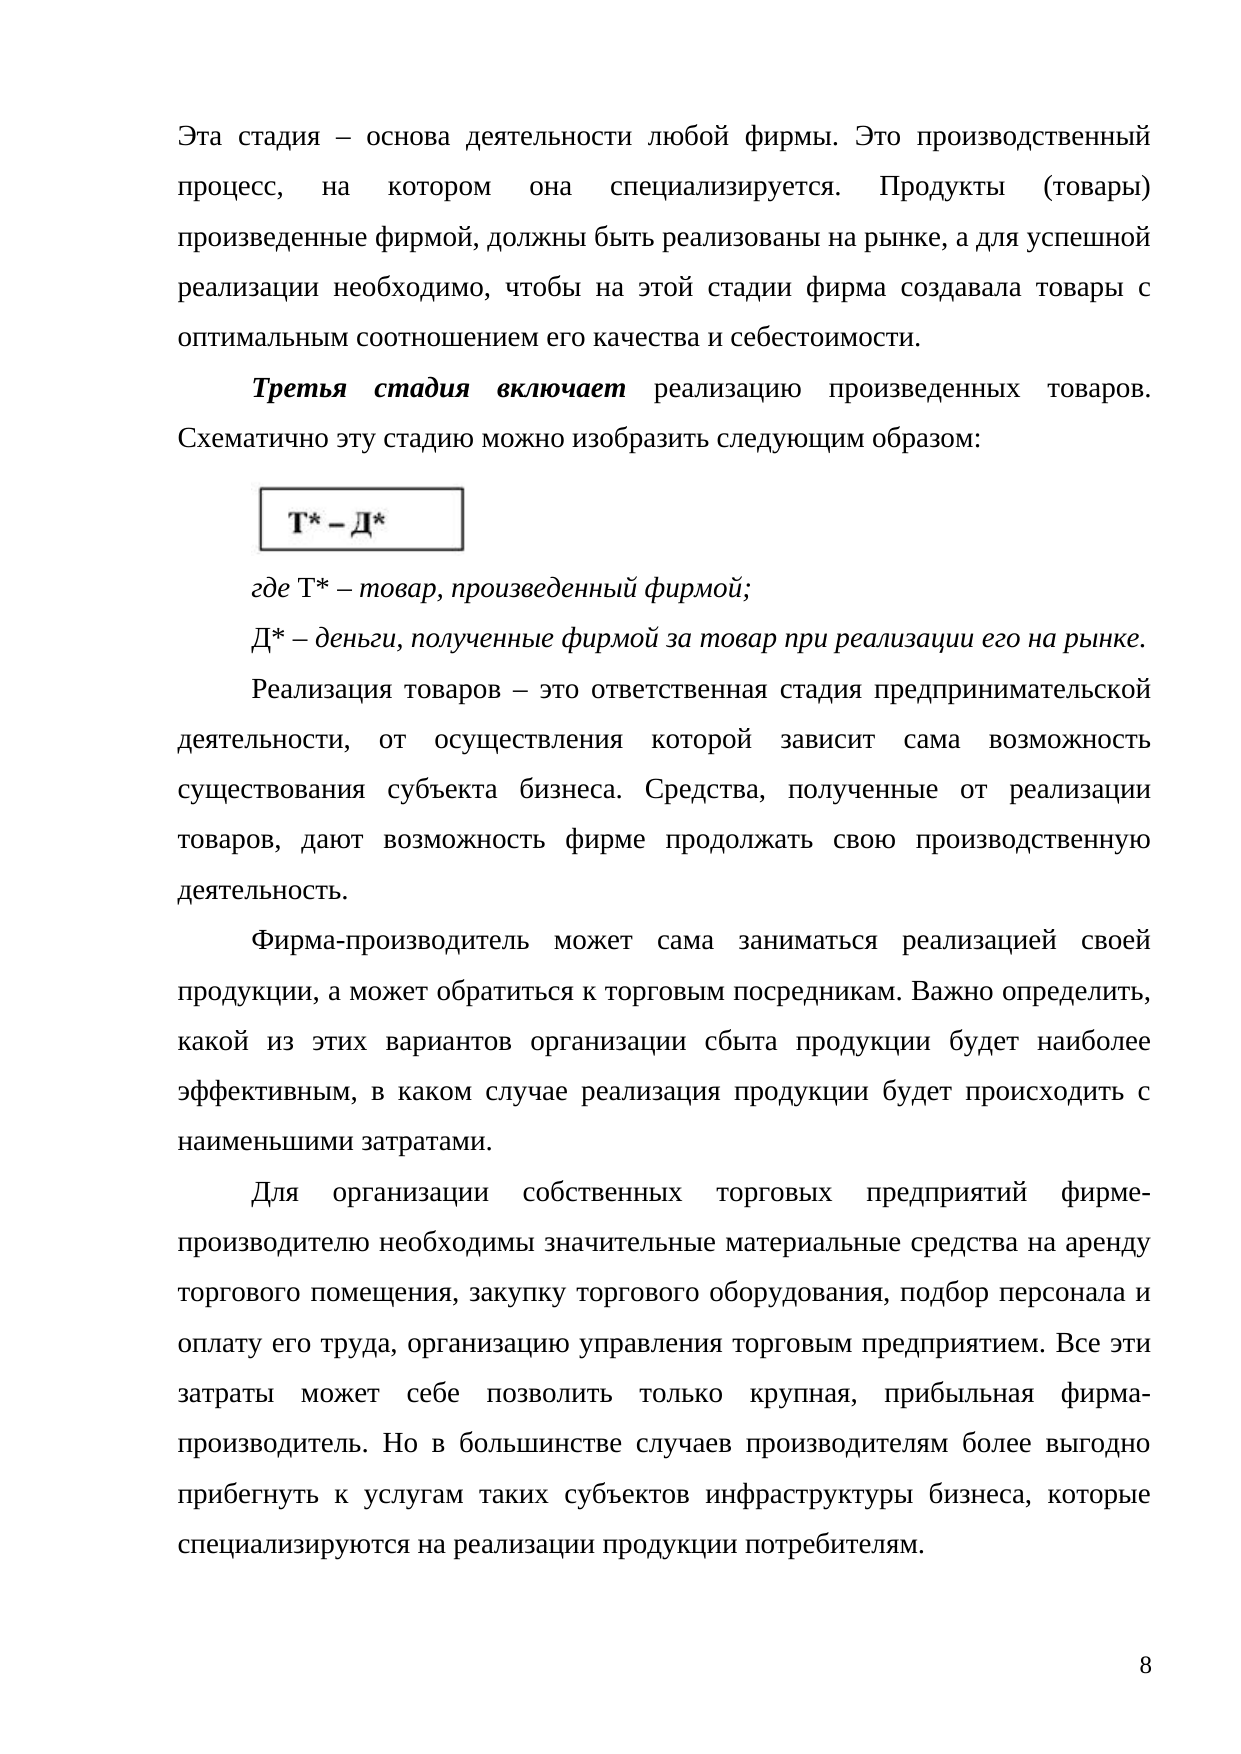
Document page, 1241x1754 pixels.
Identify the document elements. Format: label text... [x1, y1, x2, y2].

text Третья стадия включает реализацию произведенных товаров. Схематично эту стадию можно изобразить следующим образом: [177, 370, 1152, 453]
text Реализация товаров – это ответственная стадия предпринимательской деятельности, от осуществления которой зависит сама возможность существования субъекта бизнеса. Средства, полученные от реализации товаров, дают возможность фирме продолжать свою производственную деятельность. [177, 671, 1152, 906]
text Фирма-производитель может сама заниматься реализацией своей продукции, а может обратиться к торговым посредникам. Важно определить, какой из этих вариантов организации сбыта продукции будет наиболее эффективным, в каком случае реализация продукции будет происходить с наименьшими затратами. [177, 922, 1152, 1157]
text Д* – деньги, полученные фирмой за товар при реализации его на рынке. [177, 620, 1152, 654]
picture [251, 470, 477, 556]
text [177, 118, 1152, 353]
text где Т* – товар, произведенный фирмой; [177, 570, 1152, 604]
text Для организации собственных торговых предприятий фирме-производителю необходимы значительные материальные средства на аренду торгового помещения, закупку торгового оборудования, подбор персонала и оплату его труда, организацию управления торговым предприятием. Все эти затраты может себе позволить только крупная, прибыльная фирма-производитель. Но в большинстве случаев производителям более выгодно прибегнуть к услугам таких субъектов инфраструктуры бизнеса, которые специализируются на реализации продукции потребителям. [177, 1174, 1152, 1559]
